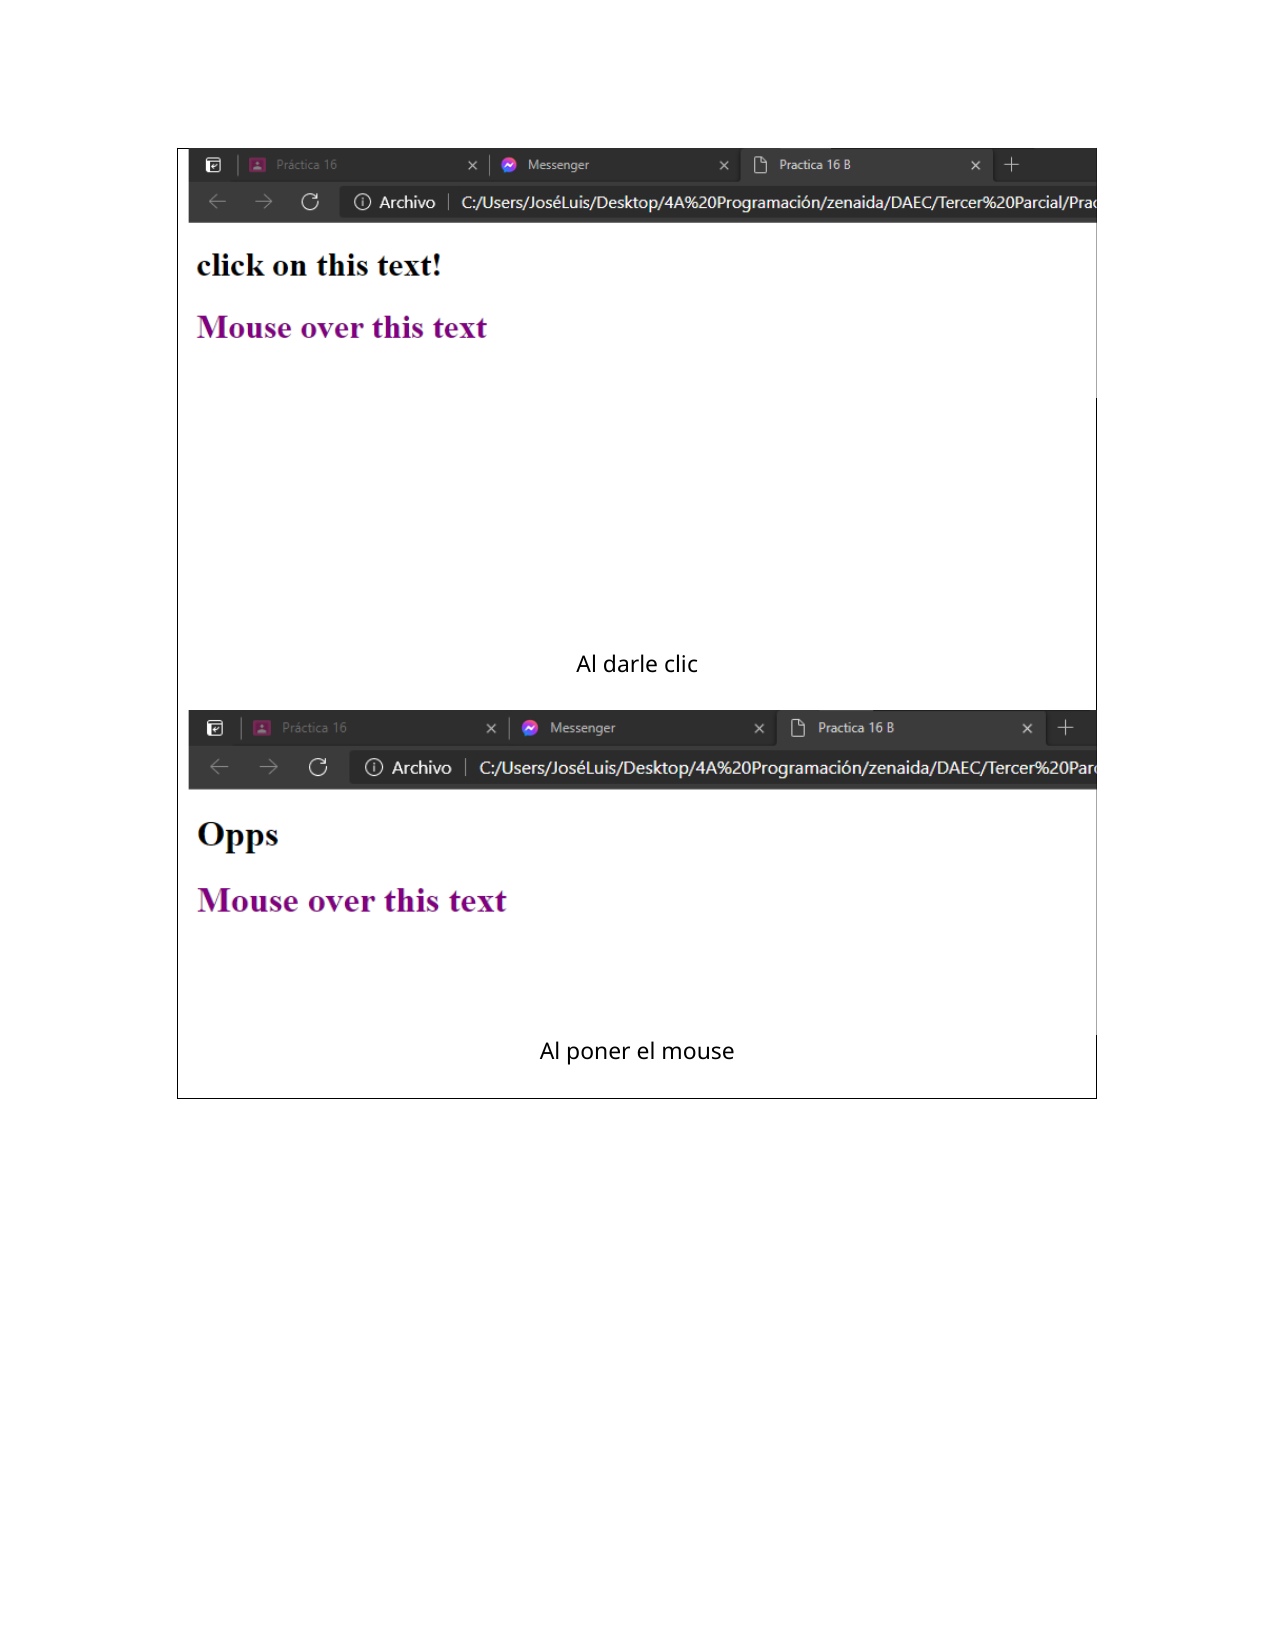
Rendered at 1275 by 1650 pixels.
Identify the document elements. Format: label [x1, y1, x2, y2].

picture [188, 148, 1097, 398]
picture [188, 710, 1097, 1035]
table_header [178, 149, 1096, 1097]
